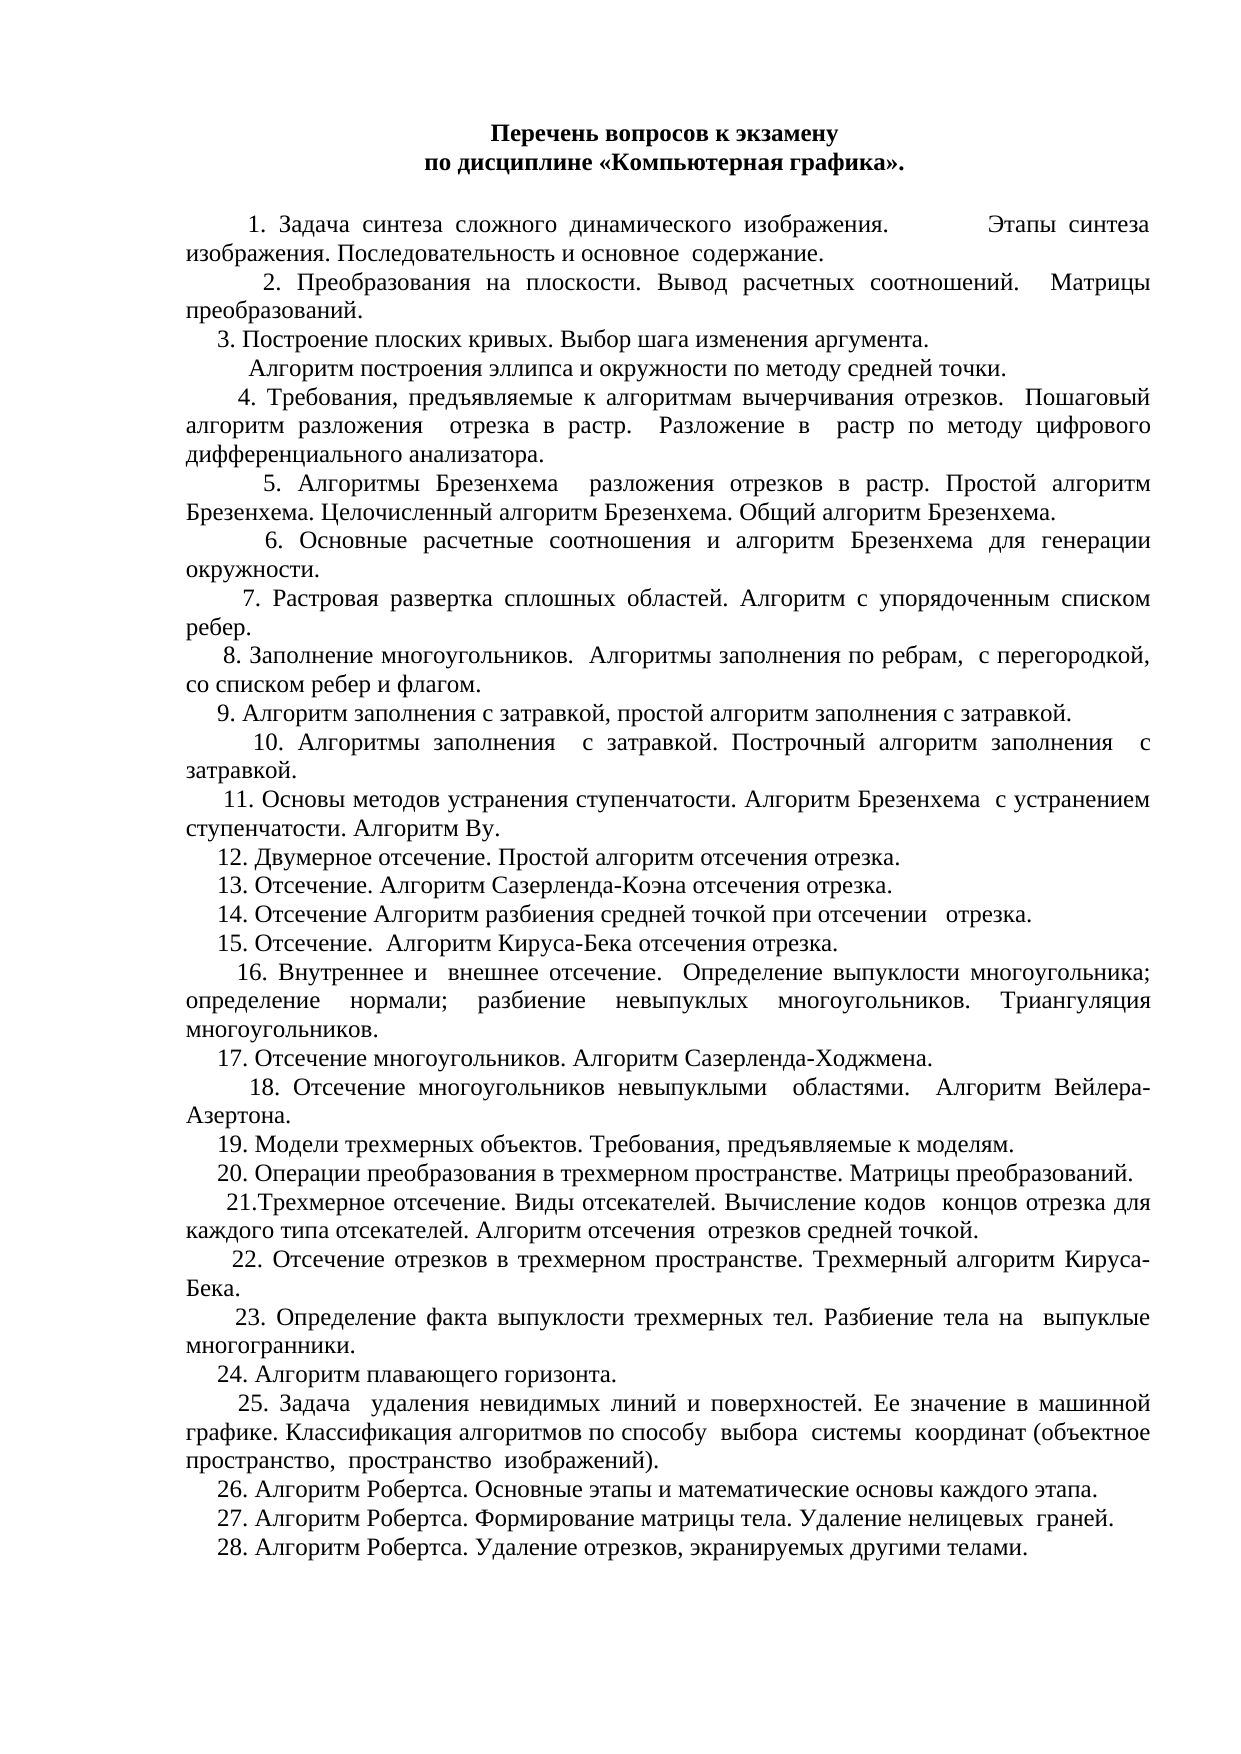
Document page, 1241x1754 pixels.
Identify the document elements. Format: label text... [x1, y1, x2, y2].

text 4. Требования, предъявляемые к алгоритмам вычерчивания отрезков. Пошаговый алгоритм разложения отрезка в растр. Разложение в растр по методу цифрового дифференциального анализатора. [186, 382, 1152, 468]
text 20. Операции преобразования в трехмерном пространстве. Матрицы преобразований. [186, 1158, 1152, 1187]
text 27. Алгоритм Робертса. Формирование матрицы тела. Удаление нелицевых граней. [186, 1503, 1152, 1532]
text по дисциплине «Компьютерная графика». [177, 147, 1152, 176]
text 16. Внутреннее и внешнее отсечение. Определение выпуклости многоугольника; определение нормали; разбиение невыпуклых многоугольников. Триангуляция многоугольников. [186, 957, 1152, 1043]
text 28. Алгоритм Робертса. Удаление отрезков, экранируемых другими телами. [186, 1532, 1152, 1560]
text 19. Модели трехмерных объектов. Требования, предъявляемые к моделям. [186, 1129, 1152, 1158]
text 18. Отсечение многоугольников невыпуклыми областями. Алгоритм Вейлера-Азертона. [186, 1072, 1152, 1129]
text 13. Отсечение. Алгоритм Сазерленда-Коэна отсечения отрезка. [186, 870, 1152, 899]
text 21.Трехмерное отсечение. Виды отсекателей. Вычисление кодов концов отрезка для каждого типа отсекателей. Алгоритм отсечения отрезков средней точкой. [186, 1187, 1152, 1244]
text 24. Алгоритм плавающего горизонта. [186, 1359, 1152, 1388]
text Алгоритм построения эллипса и окружности по методу средней точки. [186, 353, 1152, 382]
text 17. Отсечение многоугольников. Алгоритм Сазерленда-Ходжмена. [186, 1043, 1152, 1072]
text 11. Основы методов устранения ступенчатости. Алгоритм Брезенхема с устранением ступенчатости. Алгоритм Ву. [186, 784, 1152, 842]
text 9. Алгоритм заполнения с затравкой, простой алгоритм заполнения с затравкой. [186, 698, 1152, 727]
text 23. Определение факта выпуклости трехмерных тел. Разбиение тела на выпуклые многогранники. [186, 1302, 1152, 1359]
text 5. Алгоритмы Брезенхема разложения отрезков в растр. Простой алгоритм Брезенхема. Целочисленный алгоритм Брезенхема. Общий алгоритм Брезенхема. [186, 468, 1152, 525]
text 2. Преобразования на плоскости. Вывод расчетных соотношений. Матрицы преобразований. [186, 267, 1152, 324]
text 10. Алгоритмы заполнения с затравкой. Построчный алгоритм заполнения с затравкой. [186, 727, 1152, 784]
text 22. Отсечение отрезков в трехмерном пространстве. Трехмерный алгоритм Кируса-Бека. [186, 1244, 1152, 1302]
text 3. Построение плоских кривых. Выбор шага изменения аргумента. [186, 324, 1152, 353]
text 26. Алгоритм Робертса. Основные этапы и математические основы каждого этапа. [186, 1474, 1152, 1503]
text 12. Двумерное отсечение. Простой алгоритм отсечения отрезка. [186, 842, 1152, 870]
text Перечень вопросов к экзамену [177, 118, 1152, 147]
text 7. Растровая развертка сплошных областей. Алгоритм с упорядоченным списком ребер. [186, 583, 1152, 640]
text 14. Отсечение Алгоритм разбиения средней точкой при отсечении отрезка. [186, 899, 1152, 928]
text 25. Задача удаления невидимых линий и поверхностей. Ее значение в машинной графике. Классификация алгоритмов по способу выбора системы координат (объектное пространство, пространство изображений). [186, 1388, 1152, 1474]
text 8. Заполнение многоугольников. Алгоритмы заполнения по ребрам, с перегородкой, со списком ребер и флагом. [186, 640, 1152, 698]
text 15. Отсечение. Алгоритм Кируса-Бека отсечения отрезка. [186, 928, 1152, 957]
text 6. Основные расчетные соотношения и алгоритм Брезенхема для генерации окружности. [186, 525, 1152, 583]
text 1. Задача синтеза сложного динамического изображения. Этапы синтеза изображения. Последовательность и основное содержание. [186, 209, 1152, 267]
